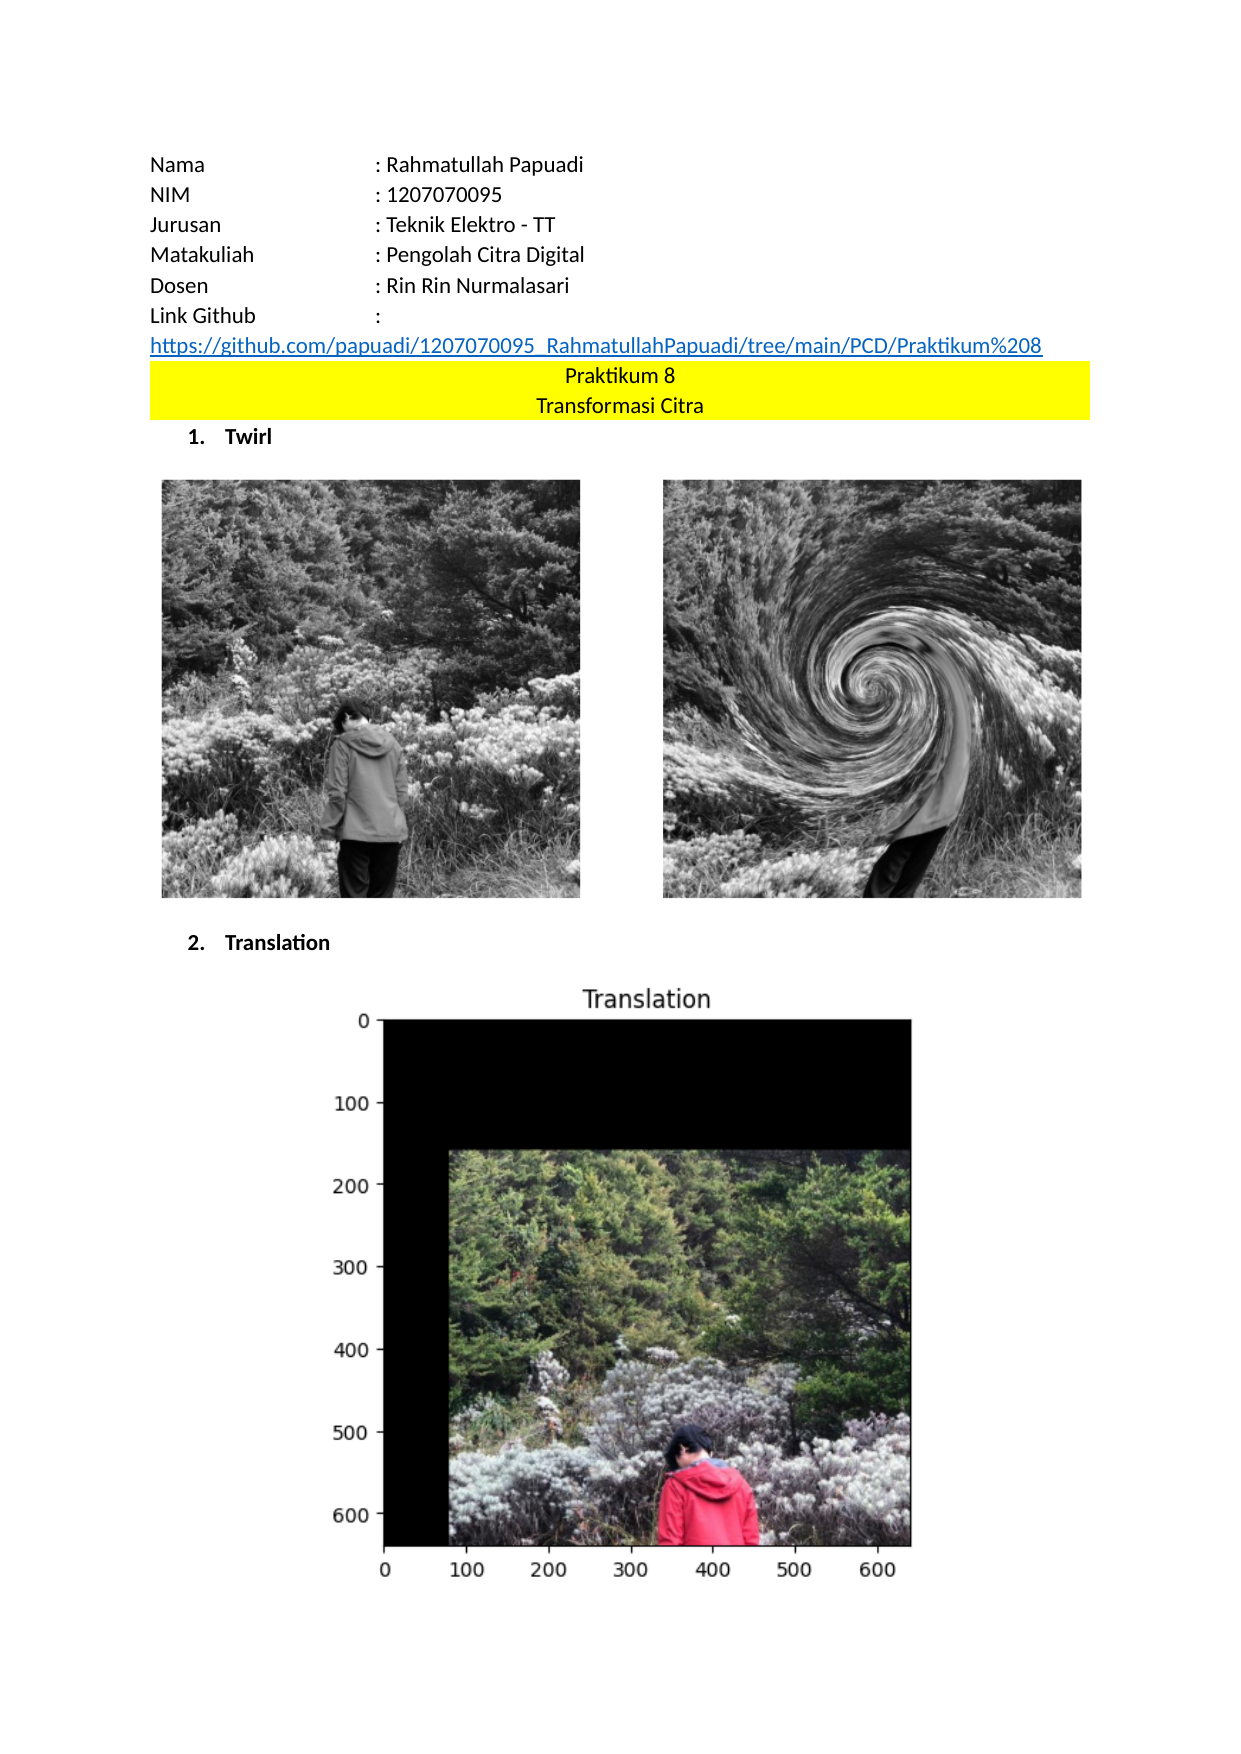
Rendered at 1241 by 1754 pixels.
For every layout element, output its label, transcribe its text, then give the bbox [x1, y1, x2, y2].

text Transformasi Citra [150, 392, 1090, 420]
text Dosen : Rin Rin Nurmalasari [150, 271, 1090, 299]
text Link Github : https://github.com/papuadi/1207070095_RahmatullahPapuadi/tree/main/PCD/Praktikum%208 [150, 301, 1090, 359]
list Translation [187, 928, 1090, 956]
text Jurusan : Teknik Elektro - TT [150, 210, 1090, 238]
picture [150, 468, 1091, 910]
list Twirl [187, 422, 1090, 450]
text NIM : 1207070095 [150, 180, 1090, 208]
text Nama : Rahmatullah Papuadi [150, 150, 1090, 178]
text Matakuliah : Pengolah Citra Digital [150, 241, 1090, 269]
text Praktikum 8 [150, 361, 1090, 389]
picture [318, 975, 923, 1594]
